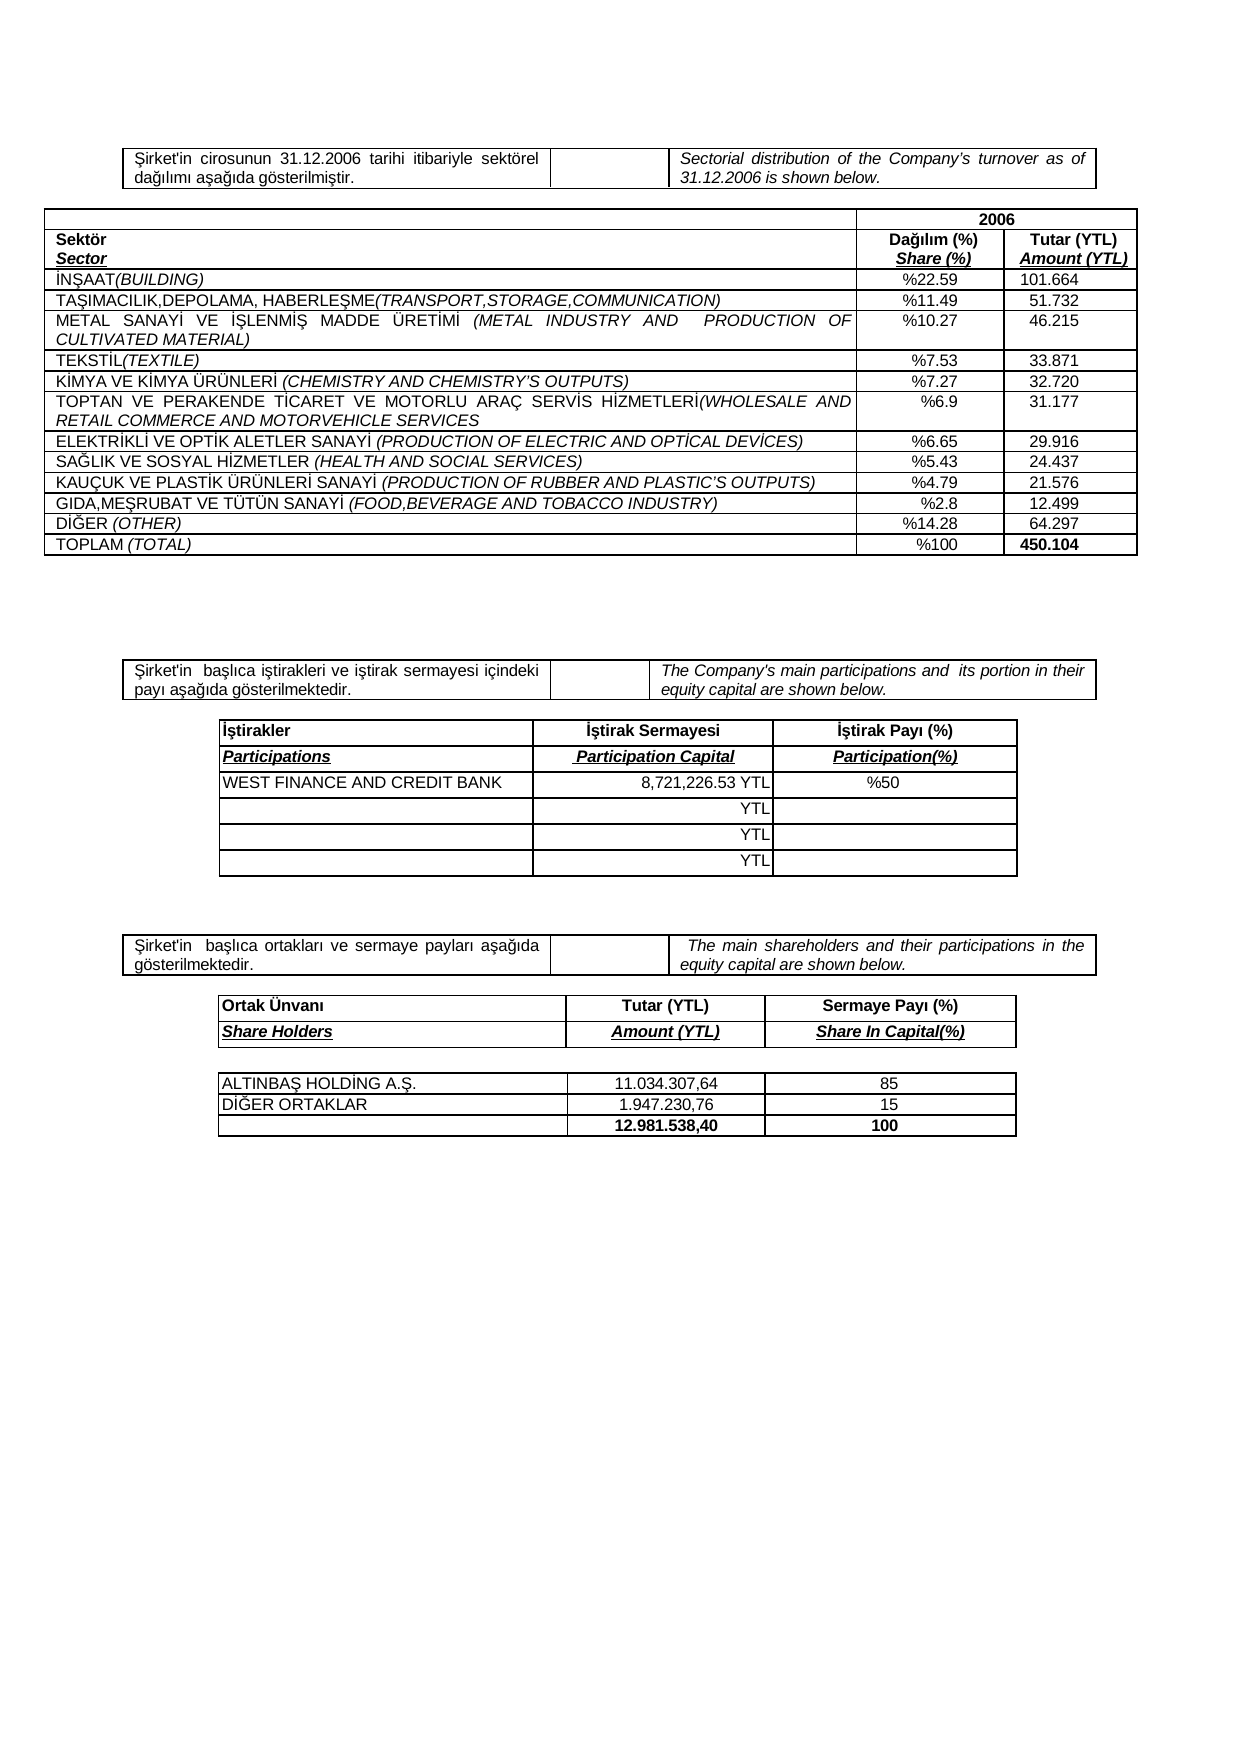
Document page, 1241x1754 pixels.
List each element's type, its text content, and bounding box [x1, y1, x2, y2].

table_cell KİMYA VE KİMYA ÜRÜNLERİ (CHEMISTRY AND CHEMISTRY’S OUTPUTS) [45, 372, 856, 391]
table_header Şirket'in başlıca iştirakleri ve iştirak sermayesi içindeki payı aşağıda gösterilmektedir. [124, 661, 550, 698]
table_cell Participations [220, 747, 532, 771]
table_header The Company's main participations and its portion in their equity capital are shown below. [650, 661, 1095, 698]
table_header 11.034.307,64 [568, 1074, 764, 1093]
table_header Sermaye Payı (%) [766, 996, 1015, 1021]
table_cell Participation Capital [534, 747, 772, 771]
table_cell 24.437 [1005, 452, 1136, 471]
table_cell YTL [534, 799, 772, 823]
table_cell %10.27 [857, 311, 1003, 349]
table_cell METAL SANAYİ VE İŞLENMİŞ MADDE ÜRETİMİ (METAL INDUSTRY AND PRODUCTION OF CULTIVATED MATERIAL) [45, 311, 856, 349]
table_cell 21.576 [1005, 473, 1136, 492]
table_header İştirakler [220, 721, 532, 745]
table_cell [220, 799, 532, 823]
table_cell 32.720 [1005, 372, 1136, 391]
table_cell Tutar (YTL) Amount (YTL) [1005, 230, 1136, 268]
table_cell DİĞER ORTAKLAR [219, 1095, 567, 1114]
table_cell %5.43 [857, 452, 1003, 471]
table_cell 101.664 [1005, 270, 1136, 289]
table_cell GIDA,MEŞRUBAT VE TÜTÜN SANAYİ (FOOD,BEVERAGE AND TOBACCO INDUSTRY) [45, 494, 856, 513]
table_cell TEKSTİL(TEXTILE) [45, 351, 856, 370]
table_cell 29.916 [1005, 432, 1136, 451]
table_cell YTL [534, 851, 772, 875]
table_cell [774, 851, 1016, 875]
table_cell DİĞER (OTHER) [45, 514, 856, 533]
table_cell 100 [766, 1116, 1015, 1135]
table_cell 12.981.538,40 [568, 1116, 764, 1135]
table_cell Dağılım (%) Share (%) [857, 230, 1003, 268]
table_cell 33.871 [1005, 351, 1136, 370]
table_cell [774, 799, 1016, 823]
table_header The main shareholders and their participations in the equity capital are shown below. [670, 936, 1095, 974]
table_cell İNŞAAT(BUILDING) [45, 270, 856, 289]
table_header Tutar (YTL) [567, 996, 764, 1021]
table_cell WEST FINANCE AND CREDIT BANK [220, 773, 532, 797]
table_cell %4.79 [857, 473, 1003, 492]
table_cell %6.65 [857, 432, 1003, 451]
table_cell %7.53 [857, 351, 1003, 370]
table_cell 46.215 [1005, 311, 1136, 349]
table_cell 12.499 [1005, 494, 1136, 513]
table_cell KAUÇUK VE PLASTİK ÜRÜNLERİ SANAYİ (PRODUCTION OF RUBBER AND PLASTIC’S OUTPUTS) [45, 473, 856, 492]
table_header [45, 210, 856, 229]
table_cell %11.49 [857, 291, 1003, 309]
table_cell YTL [534, 825, 772, 849]
table_cell [219, 1116, 567, 1135]
table_header Sectorial distribution of the Company’s turnover as of 31.12.2006 is shown below. [670, 149, 1095, 187]
table_header Şirket'in cirosunun 31.12.2006 tarihi itibariyle sektörel dağılımı aşağıda gösterilmiştir. [124, 149, 550, 187]
table_cell 8,721,226.53 YTL [534, 773, 772, 797]
table_cell 31.177 [1005, 392, 1136, 430]
table_cell %22.59 [857, 270, 1003, 289]
table_cell Share Holders [219, 1022, 565, 1047]
table_header Ortak Ünvanı [219, 996, 565, 1021]
table_cell 64.297 [1005, 514, 1136, 533]
table_cell [774, 825, 1016, 849]
table_header Şirket'in başlıca ortakları ve sermaye payları aşağıda gösterilmektedir. [124, 936, 550, 974]
table_cell %6.9 [857, 392, 1003, 430]
table_cell %2.8 [857, 494, 1003, 513]
table_cell 450.104 [1005, 535, 1136, 554]
table_cell %50 [774, 773, 1016, 797]
table_header [551, 661, 649, 698]
table_cell TAŞIMACILIK,DEPOLAMA, HABERLEŞME(TRANSPORT,STORAGE,COMMUNICATION) [45, 291, 856, 309]
table_header İştirak Sermayesi [534, 721, 772, 745]
table_cell Share In Capital(%) [766, 1022, 1015, 1047]
table_cell TOPTAN VE PERAKENDE TİCARET VE MOTORLU ARAÇ SERVİS HİZMETLERİ(WHOLESALE AND RETAIL COMMERCE AND MOTORVEHICLE SERVICES [45, 392, 856, 430]
table_cell SAĞLIK VE SOSYAL HİZMETLER (HEALTH AND SOCIAL SERVICES) [45, 452, 856, 471]
table_header ALTINBAŞ HOLDİNG A.Ş. [219, 1074, 567, 1093]
table_cell Amount (YTL) [567, 1022, 764, 1047]
table_header 2006 [857, 210, 1136, 229]
table_cell ELEKTRİKLİ VE OPTİK ALETLER SANAYİ (PRODUCTION OF ELECTRIC AND OPTİCAL DEVİCES) [45, 432, 856, 451]
table_cell %100 [857, 535, 1003, 554]
table_cell TOPLAM (TOTAL) [45, 535, 856, 554]
table_cell 1.947.230,76 [568, 1095, 764, 1114]
table_header 85 [766, 1074, 1015, 1093]
table_header [551, 149, 668, 187]
table_cell 51.732 [1005, 291, 1136, 309]
table_cell %7.27 [857, 372, 1003, 391]
table_cell [220, 825, 532, 849]
table_cell Participation(%) [774, 747, 1016, 771]
table_header İştirak Payı (%) [774, 721, 1016, 745]
table_cell %14.28 [857, 514, 1003, 533]
table_cell [220, 851, 532, 875]
table_header [551, 936, 668, 974]
table_cell Sektör Sector [45, 230, 856, 268]
table_cell 15 [766, 1095, 1015, 1114]
